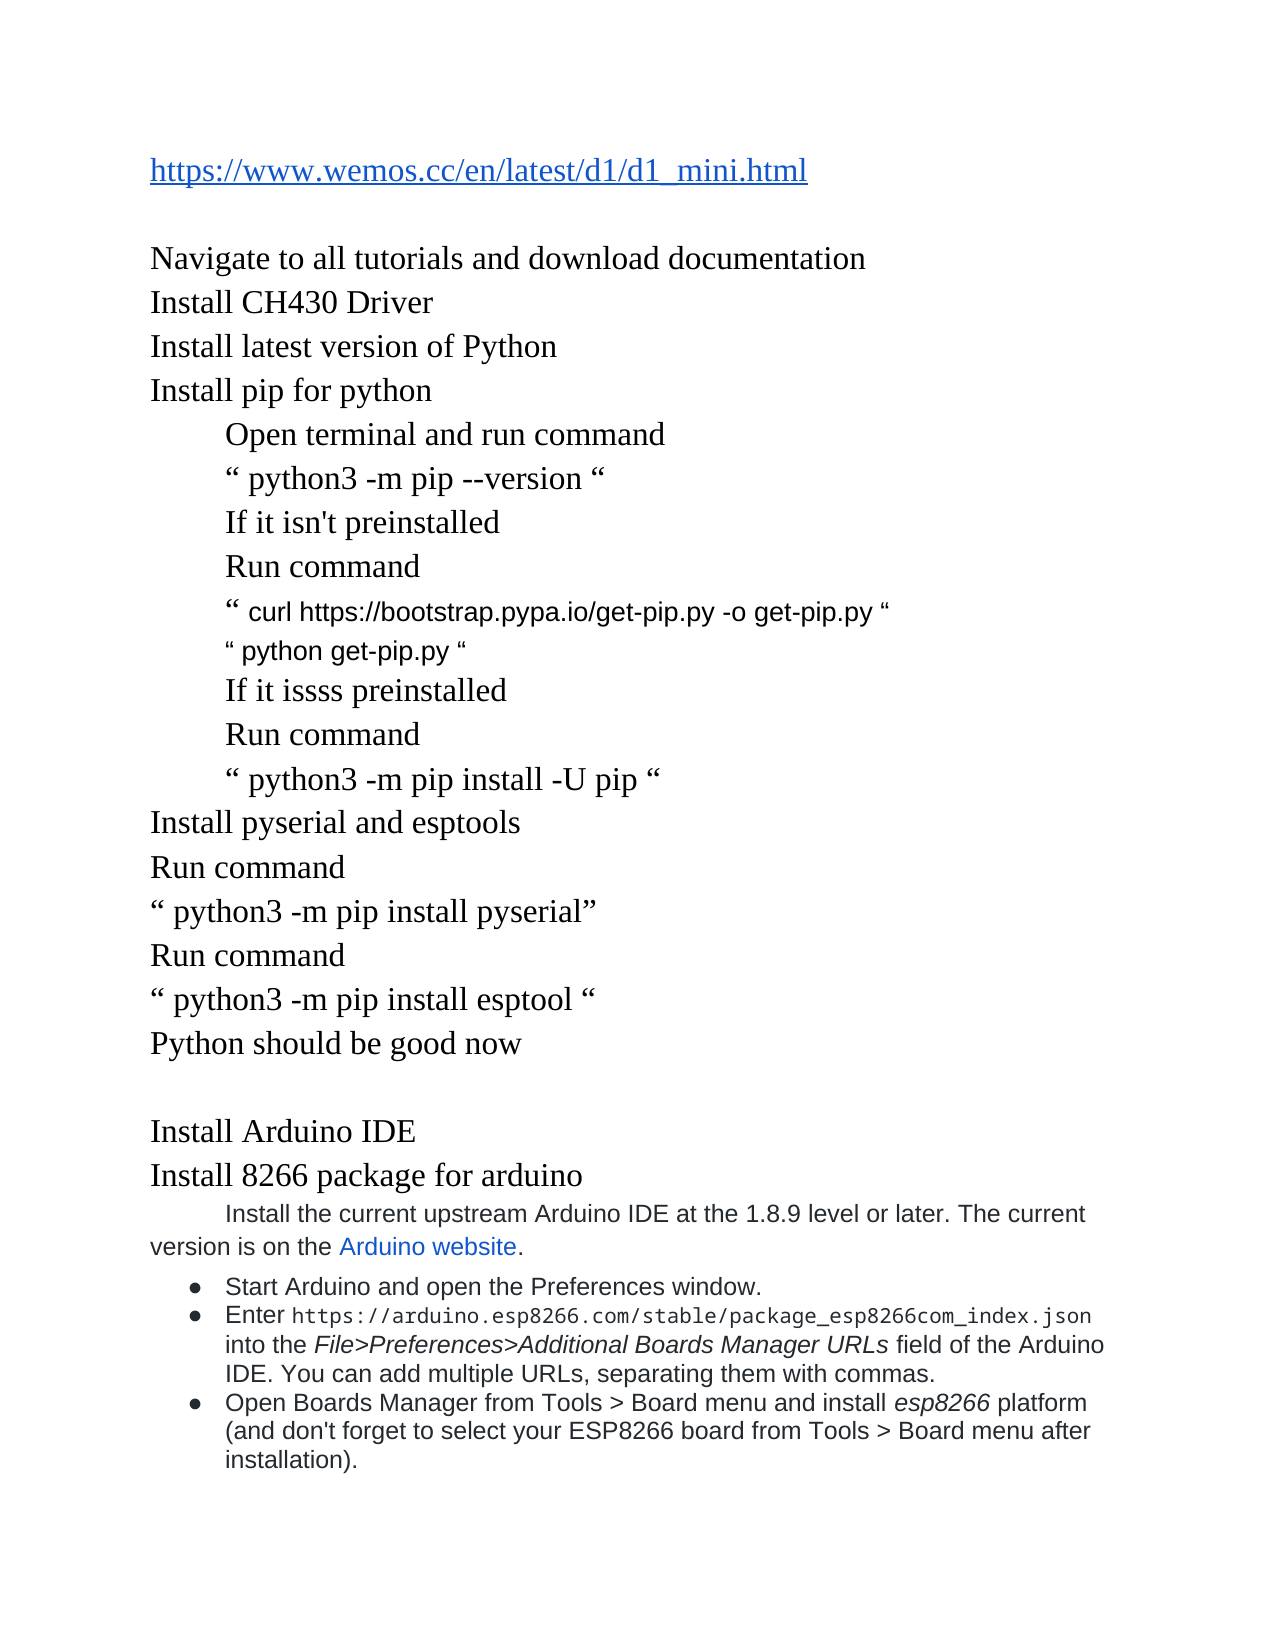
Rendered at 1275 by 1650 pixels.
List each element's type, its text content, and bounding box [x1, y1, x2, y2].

text Open terminal and run command [150, 414, 1125, 453]
text “ python3 -m pip --version “ [150, 458, 1125, 497]
text If it issss preinstalled [150, 671, 1125, 709]
text Install latest version of Python [150, 326, 1125, 364]
text “ python get-pip.py “ [150, 635, 1125, 666]
text https://www.wemos.cc/en/latest/d1/d1_mini.html [150, 150, 1125, 188]
text Install pip for python [150, 370, 1125, 409]
text “ python3 -m pip install pyserial” [150, 891, 1125, 929]
text Run command [150, 935, 1125, 973]
text If it isn't preinstalled [150, 502, 1125, 541]
text Run command [150, 715, 1125, 753]
text “ curl https://bootstrap.pypa.io/get-pip.py -o get-pip.py “ [150, 591, 1125, 629]
text Navigate to all tutorials and download documentation [150, 238, 1125, 276]
list Open Boards Manager from Tools > Board menu and install esp8266 platform (and don't forget to select your ESP8266 board from Tools > Board menu after installation). [187, 1387, 1125, 1474]
list Start Arduino and open the Preferences window. [187, 1272, 1125, 1300]
text “ python3 -m pip install -U pip “ [150, 759, 1125, 797]
text Install CH430 Driver [150, 282, 1125, 321]
text Install pyserial and esptools [150, 803, 1125, 841]
text Python should be good now [150, 1023, 1125, 1061]
list Enter https://arduino.esp8266.com/stable/package_esp8266com_index.json into the File>Preferences>Additional Boards Manager URLs field of the Arduino IDE. You can add multiple URLs, separating them with commas. [187, 1300, 1125, 1387]
text Run command [150, 547, 1125, 585]
text Install the current upstream Arduino IDE at the 1.8.9 level or later. The current version is on the Arduino website. [150, 1199, 1125, 1261]
text Run command [150, 847, 1125, 885]
text “ python3 -m pip install esptool “ [150, 979, 1125, 1017]
text Install 8266 package for arduino [150, 1155, 1125, 1194]
text Install Arduino IDE [150, 1111, 1125, 1149]
